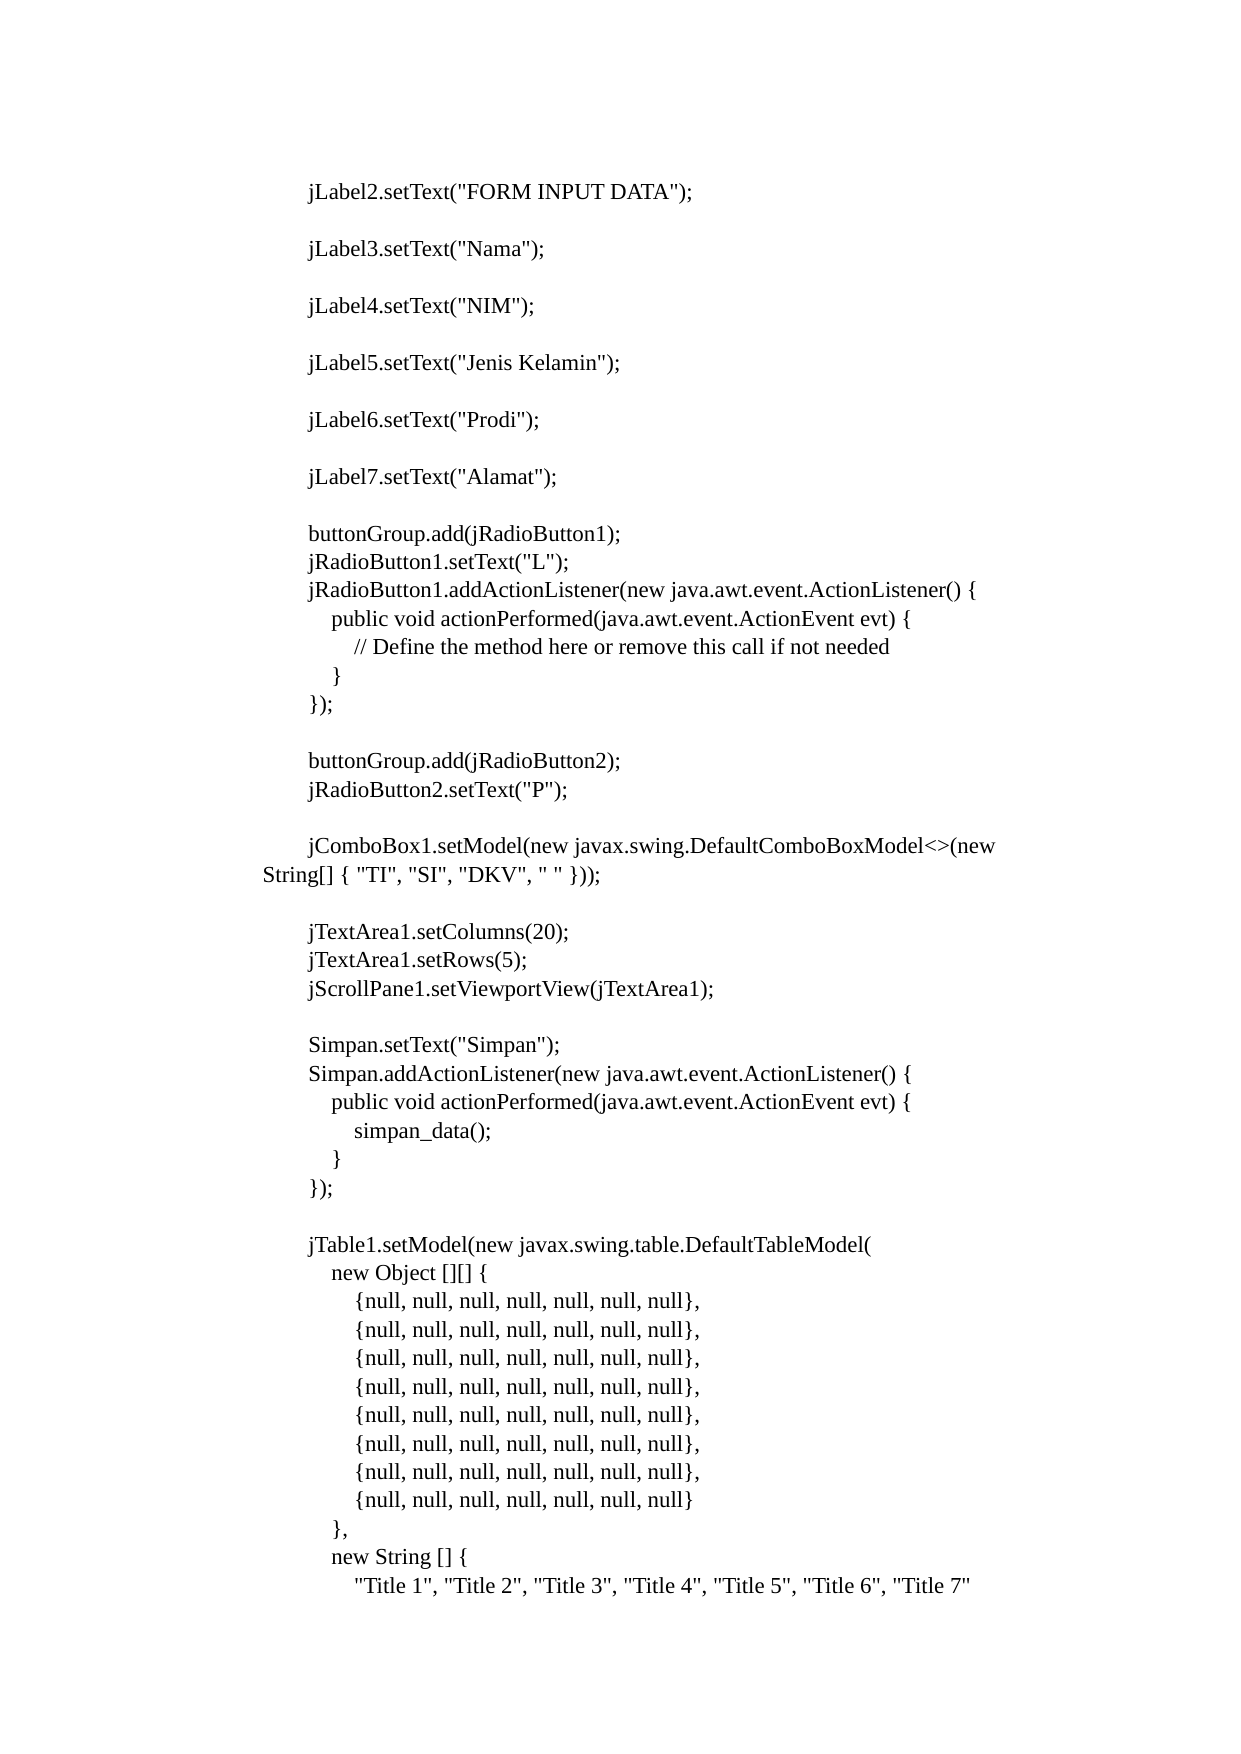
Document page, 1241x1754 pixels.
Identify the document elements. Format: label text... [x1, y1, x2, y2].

list } [262, 662, 1060, 688]
list jRadioButton1.addActionListener(new java.awt.event.ActionListener() { [262, 577, 1060, 603]
list {null, null, null, null, null, null, null}, [262, 1401, 1060, 1428]
list jLabel3.setText("Nama"); [262, 235, 1060, 262]
list buttonGroup.add(jRadioButton2); [262, 747, 1060, 773]
list Simpan.setText("Simpan"); [262, 1032, 1060, 1058]
list jRadioButton1.setText("L"); [262, 548, 1060, 574]
list jLabel7.setText("Alamat"); [262, 463, 1060, 489]
list jScrollPane1.setViewportView(jTextArea1); [262, 975, 1060, 1001]
list {null, null, null, null, null, null, null}, [262, 1458, 1060, 1484]
list }, [262, 1515, 1060, 1541]
list new String [] { [262, 1543, 1060, 1570]
list {null, null, null, null, null, null, null}, [262, 1287, 1060, 1314]
list {null, null, null, null, null, null, null} [262, 1487, 1060, 1513]
list jLabel4.setText("NIM"); [262, 292, 1060, 318]
list jLabel2.setText("FORM INPUT DATA"); [262, 178, 1060, 205]
list Simpan.addActionListener(new java.awt.event.ActionListener() { [262, 1060, 1060, 1086]
list public void actionPerformed(java.awt.event.ActionEvent evt) { [262, 1088, 1060, 1115]
list jTextArea1.setRows(5); [262, 946, 1060, 973]
list new Object [][] { [262, 1259, 1060, 1285]
list jLabel6.setText("Prodi"); [262, 406, 1060, 432]
list jLabel5.setText("Jenis Kelamin"); [262, 349, 1060, 375]
list jTextArea1.setColumns(20); [262, 918, 1060, 944]
list {null, null, null, null, null, null, null}, [262, 1373, 1060, 1399]
list jTable1.setModel(new javax.swing.table.DefaultTableModel( [262, 1231, 1060, 1257]
list jComboBox1.setModel(new javax.swing.DefaultComboBoxModel<>(new String[] { "TI", "SI", "DKV", " " })); [262, 832, 1060, 887]
list // Define the method here or remove this call if not needed [262, 633, 1060, 660]
list }); [262, 690, 1060, 717]
list public void actionPerformed(java.awt.event.ActionEvent evt) { [262, 605, 1060, 631]
list buttonGroup.add(jRadioButton1); [262, 520, 1060, 546]
list {null, null, null, null, null, null, null}, [262, 1316, 1060, 1342]
list simpan_data(); [262, 1117, 1060, 1143]
list "Title 1", "Title 2", "Title 3", "Title 4", "Title 5", "Title 6", "Title 7" [262, 1572, 1060, 1598]
list jRadioButton2.setText("P"); [262, 776, 1060, 802]
list {null, null, null, null, null, null, null}, [262, 1430, 1060, 1456]
list } [262, 1145, 1060, 1172]
list }); [262, 1174, 1060, 1200]
list {null, null, null, null, null, null, null}, [262, 1344, 1060, 1371]
